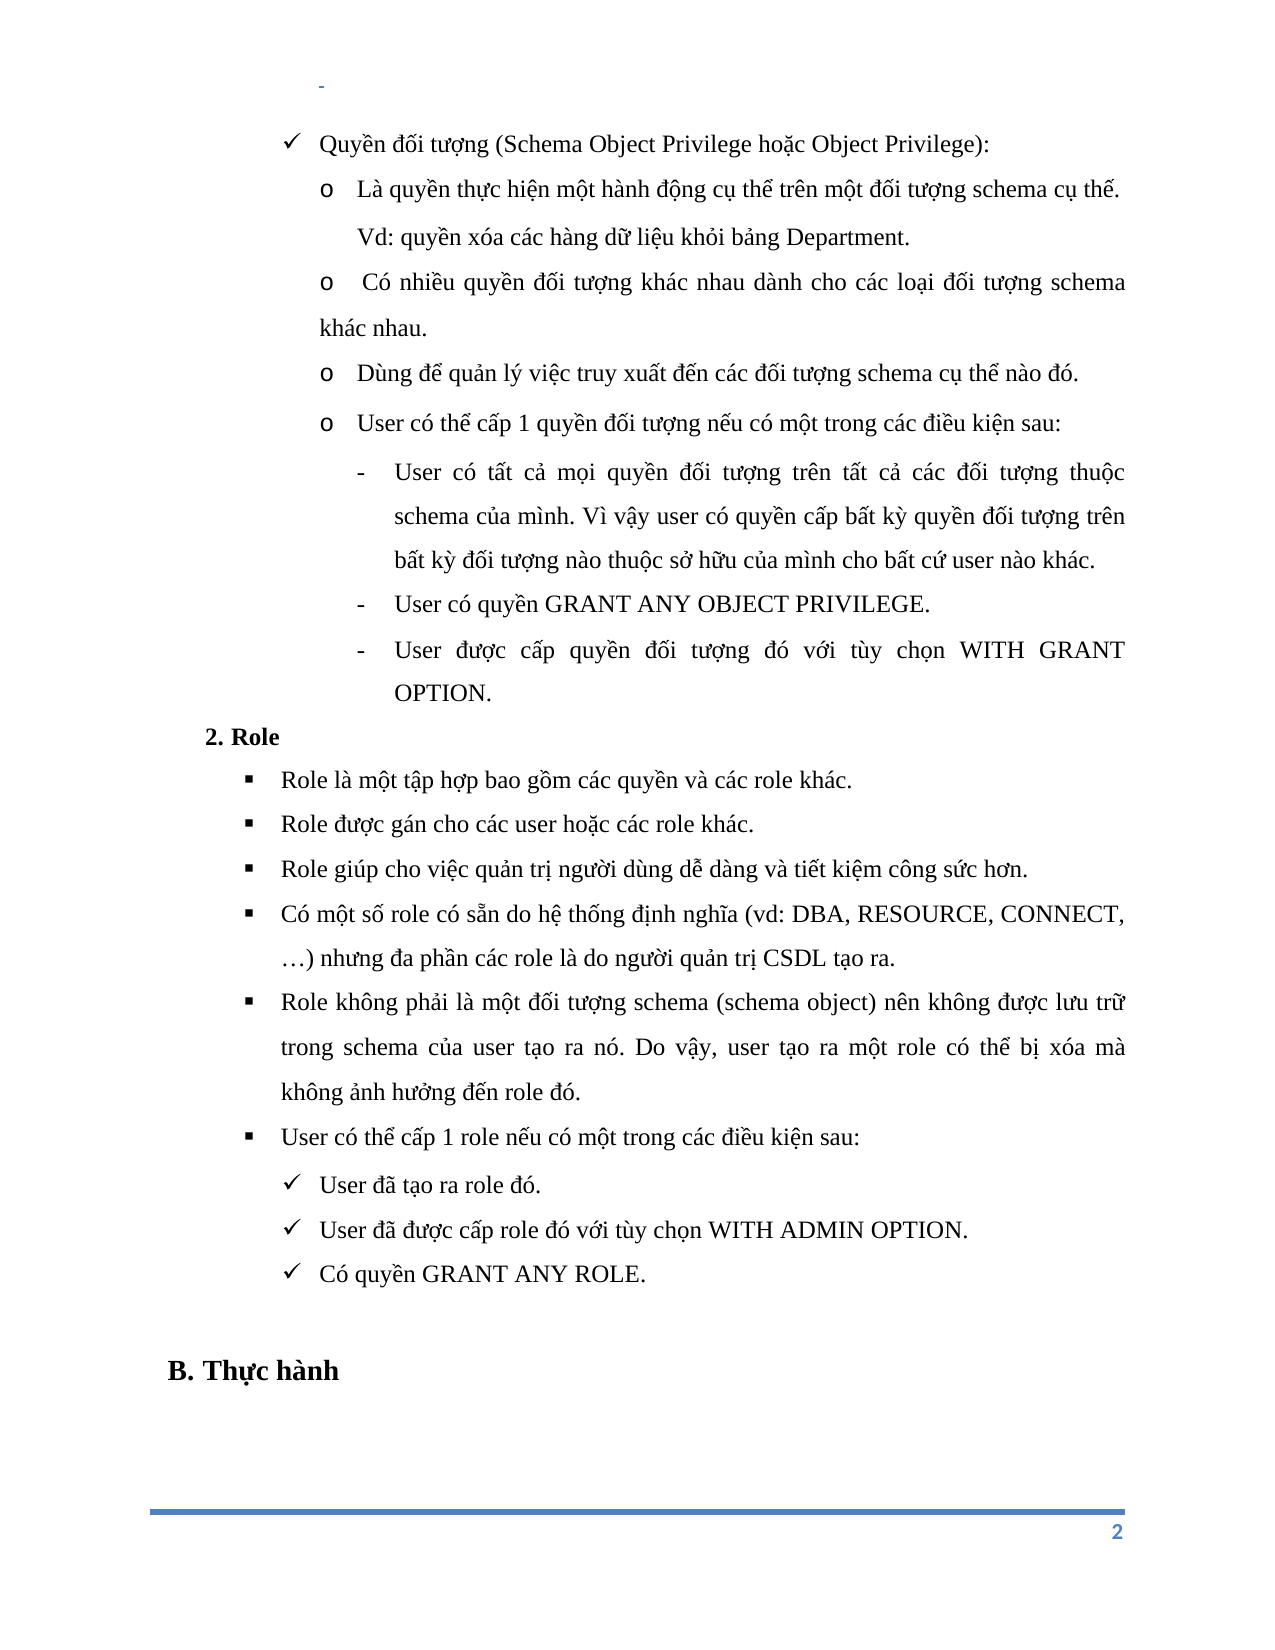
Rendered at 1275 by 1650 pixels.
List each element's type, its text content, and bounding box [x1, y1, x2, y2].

list Có quyền GRANT ANY ROLE. [282, 1259, 1126, 1287]
list Quyền đối tượng (Schema Object Privilege hoặc Object Privilege): [282, 129, 1126, 157]
list User có thể cấp 1 quyền đối tượng nếu có một trong các điều kiện sau: [319, 408, 1126, 439]
list Role là một tập hợp bao gồm các quyền và các role khác. [243, 765, 1126, 794]
list Dùng để quản lý việc truy xuất đến các đối tượng schema cụ thể nào đó. [319, 358, 1126, 389]
list Có một số role có sẵn do hệ thống định nghĩa (vd: DBA, RESOURCE, CONNECT,…) nhưng đa phần các role là do người quản trị CSDL tạo ra. [243, 899, 1126, 972]
list User đã được cấp role đó với tùy chọn WITH ADMIN OPTION. [282, 1215, 1126, 1243]
list User có tất cả mọi quyền đối tượng trên tất cả các đối tượng thuộc schema của mình. Vì vậy user có quyền cấp bất kỳ quyền đối tượng trên bất kỳ đối tượng nào thuộc sở hữu của mình cho bất cứ user nào khác. [357, 457, 1126, 574]
list User đã tạo ra role đó. [282, 1170, 1126, 1198]
text o Có nhiều quyền đối tượng khác nhau dành cho các loại đối tượng schema khác nhau. [319, 267, 1126, 342]
list Là quyền thực hiện một hành động cụ thể trên một đối tượng schema cụ thế. [319, 174, 1126, 205]
list Role giúp cho việc quản trị người dùng dễ dàng và tiết kiệm công sức hơn. [243, 854, 1126, 883]
subtitle 2. Role [205, 722, 1214, 751]
list Role không phải là một đối tượng schema (schema object) nên không được lưu trữ trong schema của user tạo ra nó. Do vậy, user tạo ra một role có thể bị xóa mà không ảnh hưởng đến role đó. [243, 987, 1126, 1106]
list User có thể cấp 1 role nếu có một trong các điều kiện sau: [243, 1122, 1126, 1151]
text Vd: quyền xóa các hàng dữ liệu khỏi bảng Department. [319, 222, 1126, 251]
list User được cấp quyền đối tượng đó với tùy chọn WITH GRANT OPTION. [357, 635, 1126, 707]
list Role được gán cho các user hoặc các role khác. [243, 809, 1126, 838]
list User có quyền GRANT ANY OBJECT PRIVILEGE. [357, 589, 1126, 618]
text B. Thực hành [167, 1353, 1214, 1387]
